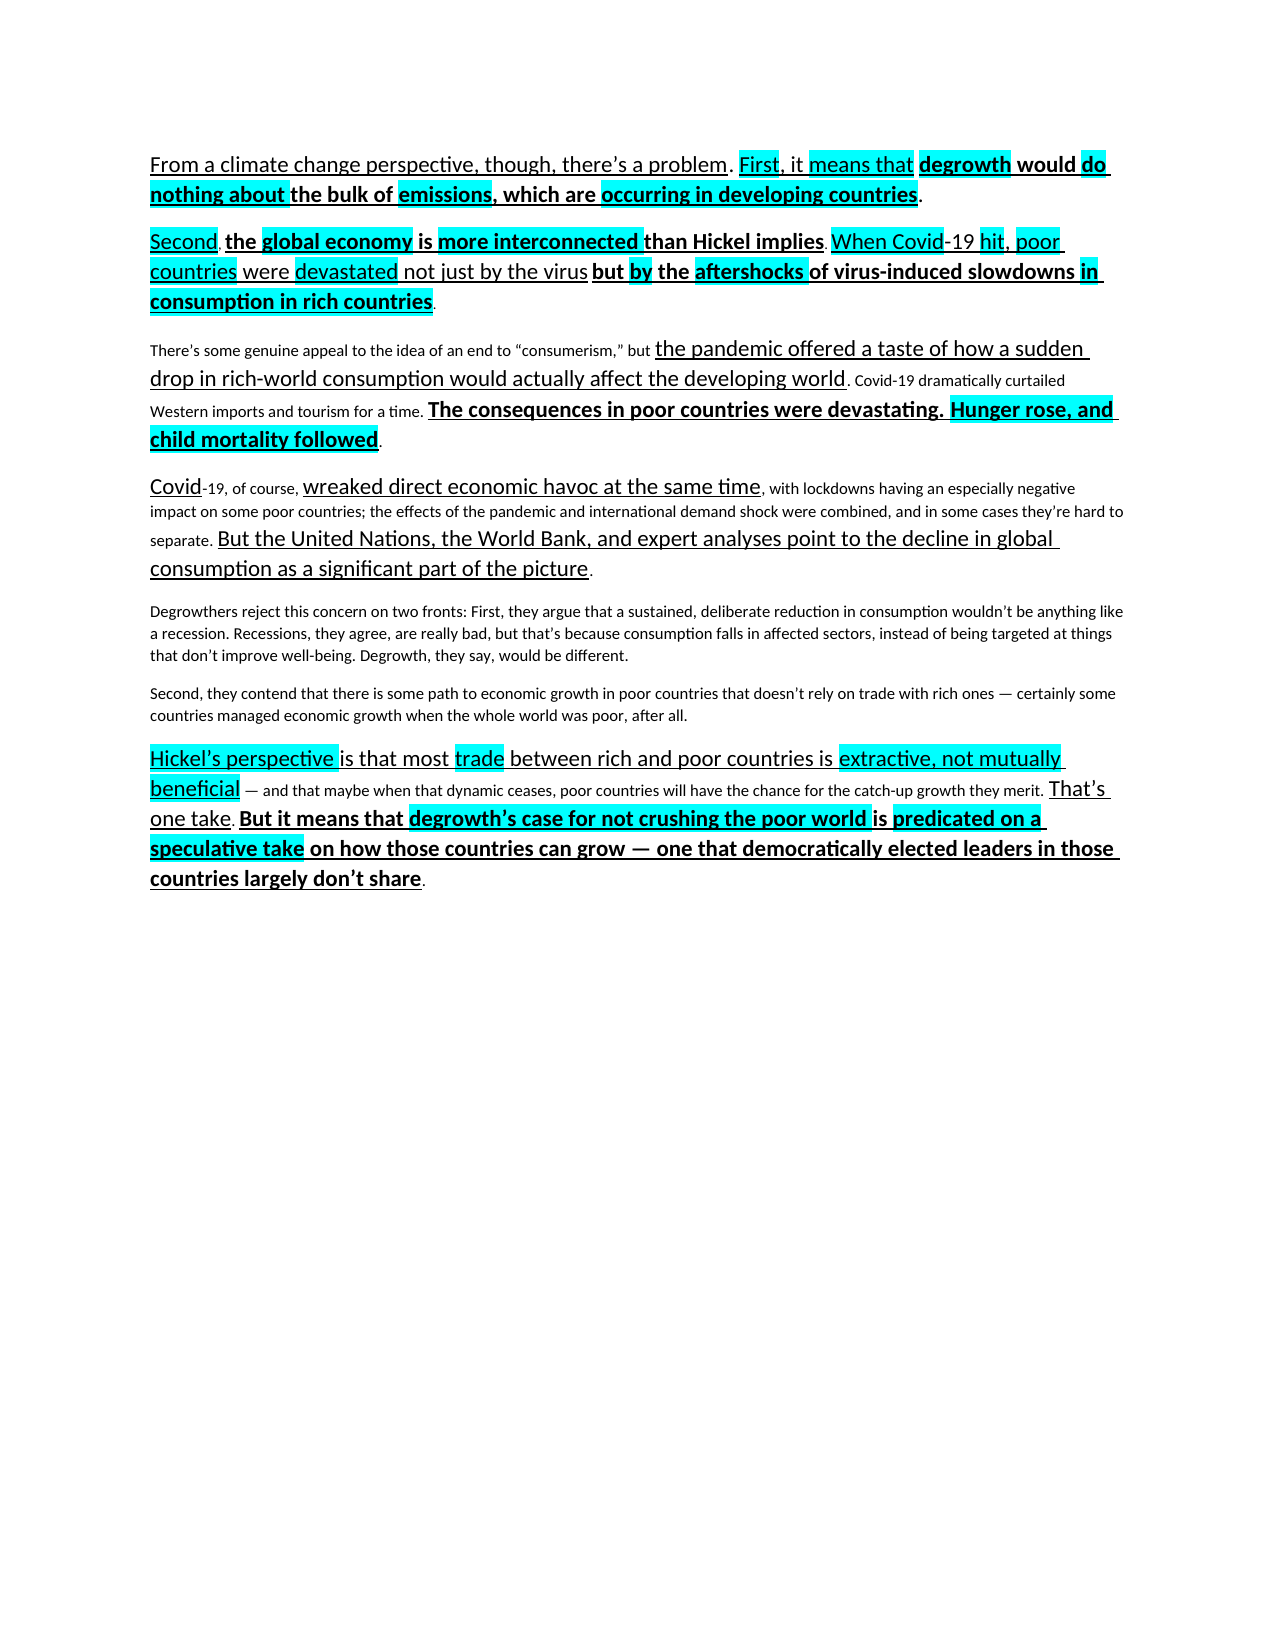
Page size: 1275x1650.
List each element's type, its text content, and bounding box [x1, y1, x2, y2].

text Degrowthers reject this concern on two fronts: First, they argue that a sustained, deliberate reduction in consumption wouldn’t be anything like a recession. Recessions, they agree, are really bad, but that’s because consumption falls in affected sectors, instead of being targeted at things that don’t improve well-being. Degrowth, they say, would be different. [150, 601, 1125, 665]
text From a climate change perspective, though, there’s a problem. First, it means that degrowth would do nothing about the bulk of emissions, which are occurring in developing countries. [150, 150, 1125, 208]
text Hickel’s perspective is that most trade between rich and poor countries is extractive, not mutually beneficial — and that maybe when that dynamic ceases, poor countries will have the chance for the catch-up growth they merit. That’s one take. But it means that degrowth’s case for not crushing the poor world is predicated on a speculative take on how those countries can grow — one that democratically elected leaders in those countries largely don’t share. [150, 744, 1125, 893]
text Second, the global economy is more interconnected than Hickel implies. When Covid-19 hit, poor countries were devastated not just by the virus but by the aftershocks of virus-induced slowdowns in consumption in rich countries. [150, 227, 1125, 316]
text Second, they contend that there is some path to economic growth in poor countries that doesn’t rely on trade with rich ones — certainly some countries managed economic growth when the whole world was poor, after all. [150, 683, 1125, 726]
text There’s some genuine appeal to the idea of an end to “consumerism,” but the pandemic offered a taste of how a sudden drop in rich-world consumption would actually affect the developing world. Covid-19 dramatically curtailed Western imports and tourism for a time. The consequences in poor countries were devastating. Hunger rose, and child mortality followed. [150, 334, 1125, 453]
text Covid-19, of course, wreaked direct economic havoc at the same time, with lockdowns having an especially negative impact on some poor countries; the effects of the pandemic and international demand shock were combined, and in some cases they’re hard to separate. But the United Nations, the World Bank, and expert analyses point to the decline in global consumption as a significant part of the picture. [150, 472, 1125, 582]
